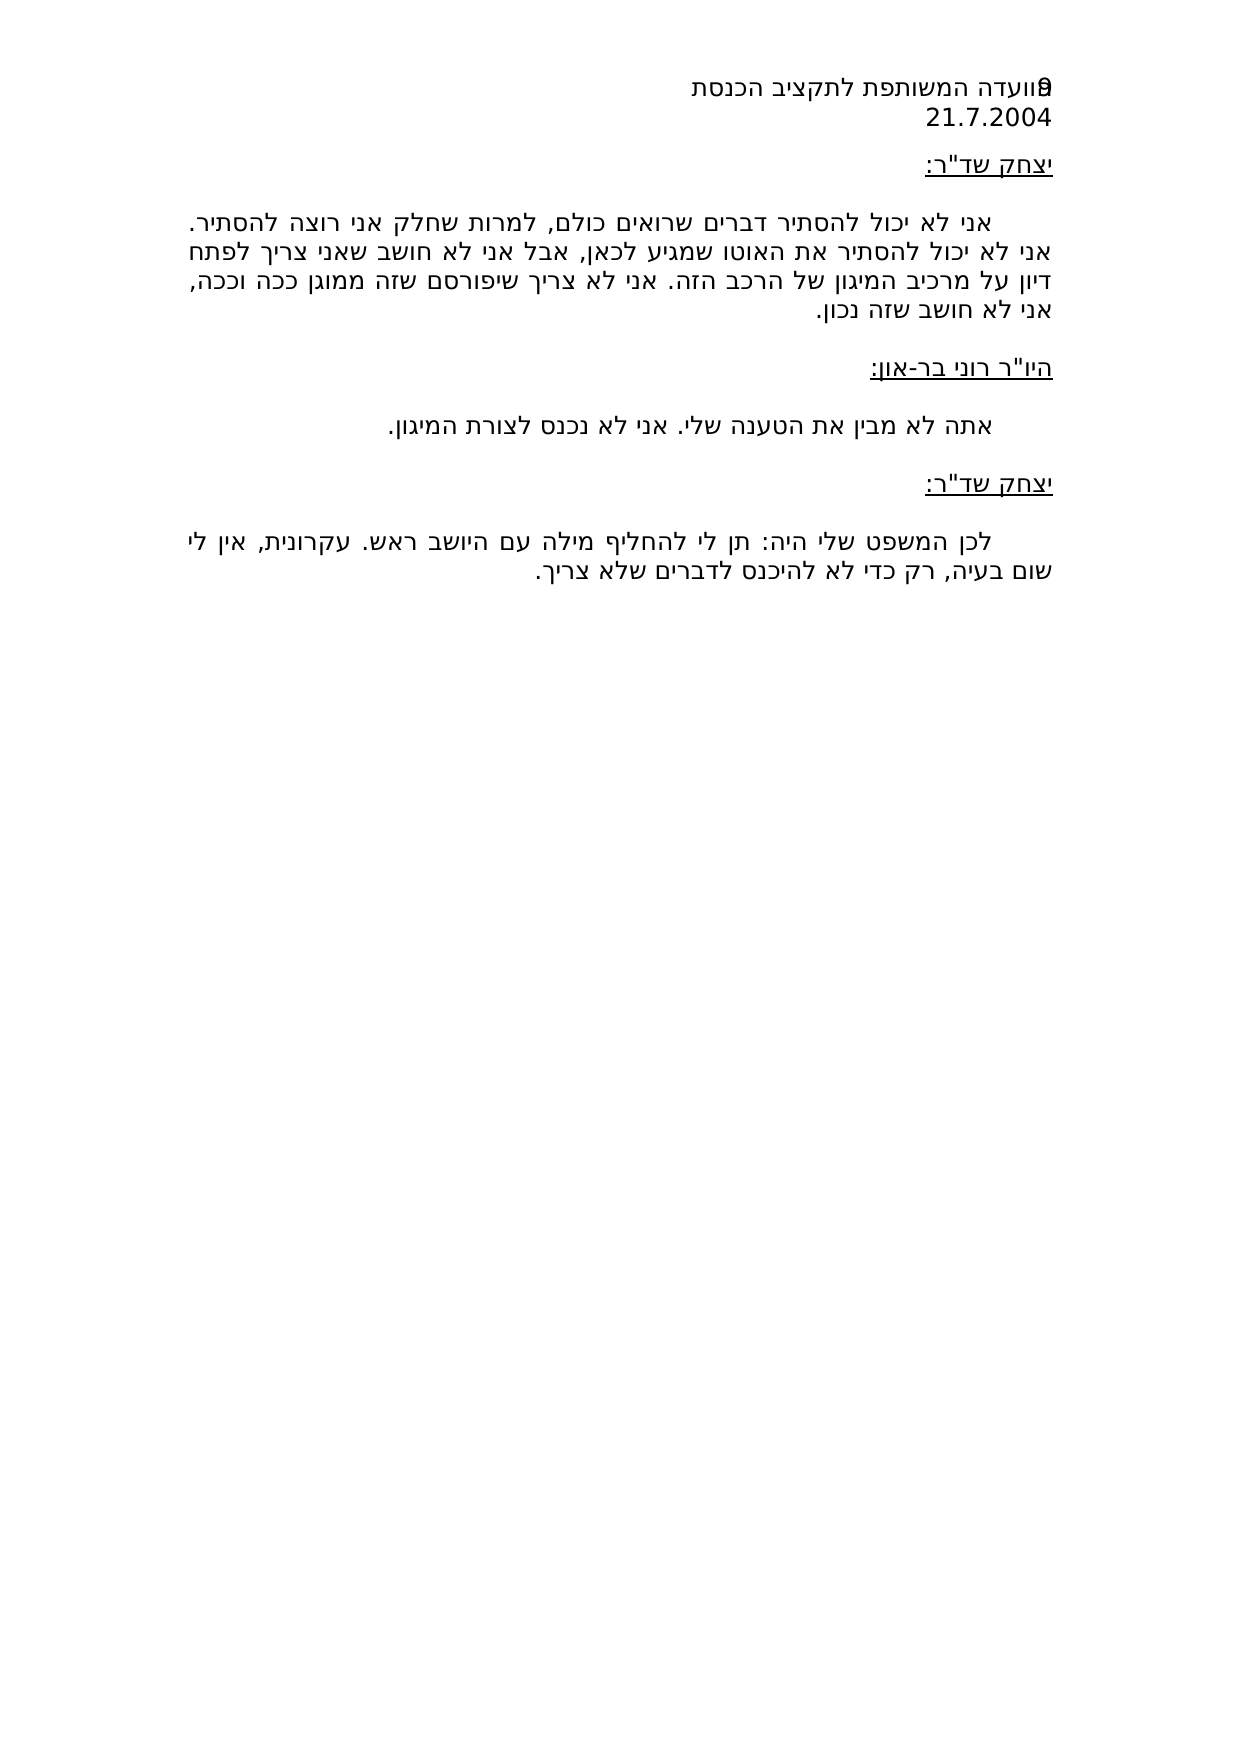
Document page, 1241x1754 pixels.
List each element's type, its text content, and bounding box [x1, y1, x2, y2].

text אתה לא מבין את הטענה שלי. אני לא נכנס לצורת המיגון. [187, 411, 1053, 440]
text יצחק שד"ר: [187, 150, 1053, 179]
text אני לא יכול להסתיר דברים שרואים כולם, למרות שחלק אני רוצה להסתיר. אני לא יכול להסתיר את האוטו שמגיע לכאן, אבל אני לא חושב שאני צריך לפתח דיון על מרכיב המיגון של הרכב הזה. אני לא צריך שיפורסם שזה ממוגן ככה וככה, אני לא חושב שזה נכון. [187, 208, 1053, 324]
text היו"ר רוני בר-און: [187, 353, 1053, 382]
text לכן המשפט שלי היה: תן לי להחליף מילה עם היושב ראש. עקרונית, אין לי שום בעיה, רק כדי לא להיכנס לדברים שלא צריך. [187, 527, 1053, 585]
text יצחק שד"ר: [187, 469, 1053, 498]
